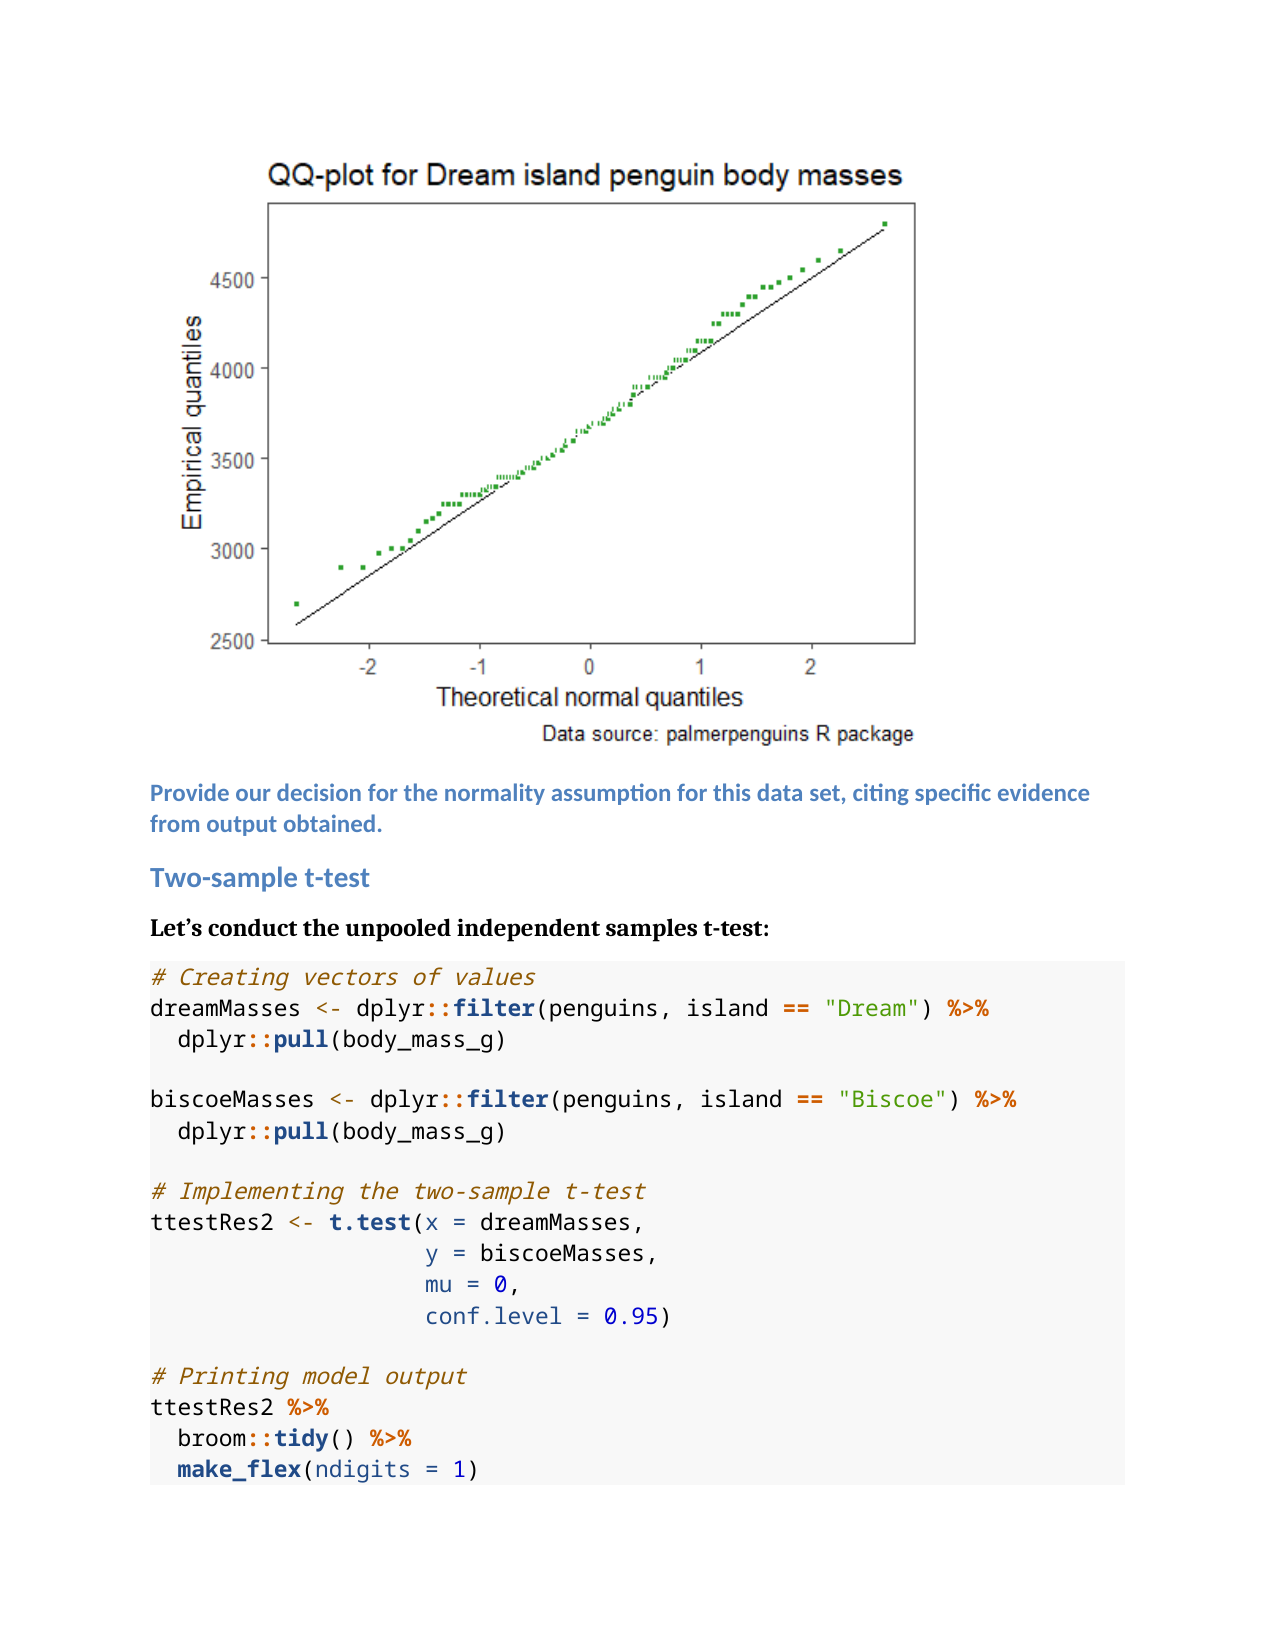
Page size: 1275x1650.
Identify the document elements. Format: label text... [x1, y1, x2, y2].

picture [168, 150, 927, 757]
text Let’s conduct the unpooled independent samples t-test: [150, 913, 1125, 942]
text # Creating vectors of values dreamMasses <- dplyr::filter(penguins, island == "Dream") %>% dplyr::pull(body_mass_g) biscoeMasses <- dplyr::filter(penguins, island == "Biscoe") %>% dplyr::pull(body_mass_g) # Implementing the two-sample t-test ttestRes2 <- t.test(x = dreamMasses, y = biscoeMasses, mu = 0, conf.level = 0.95) # Printing model output ttestRes2 %>% broom::tidy() %>% make_flex(ndigits = 1) [150, 961, 1125, 1485]
subtitle Two-sample t-test [150, 859, 1125, 895]
subtitle Provide our decision for the normality assumption for this data set, citing specific evidence from output obtained. [150, 777, 1125, 838]
